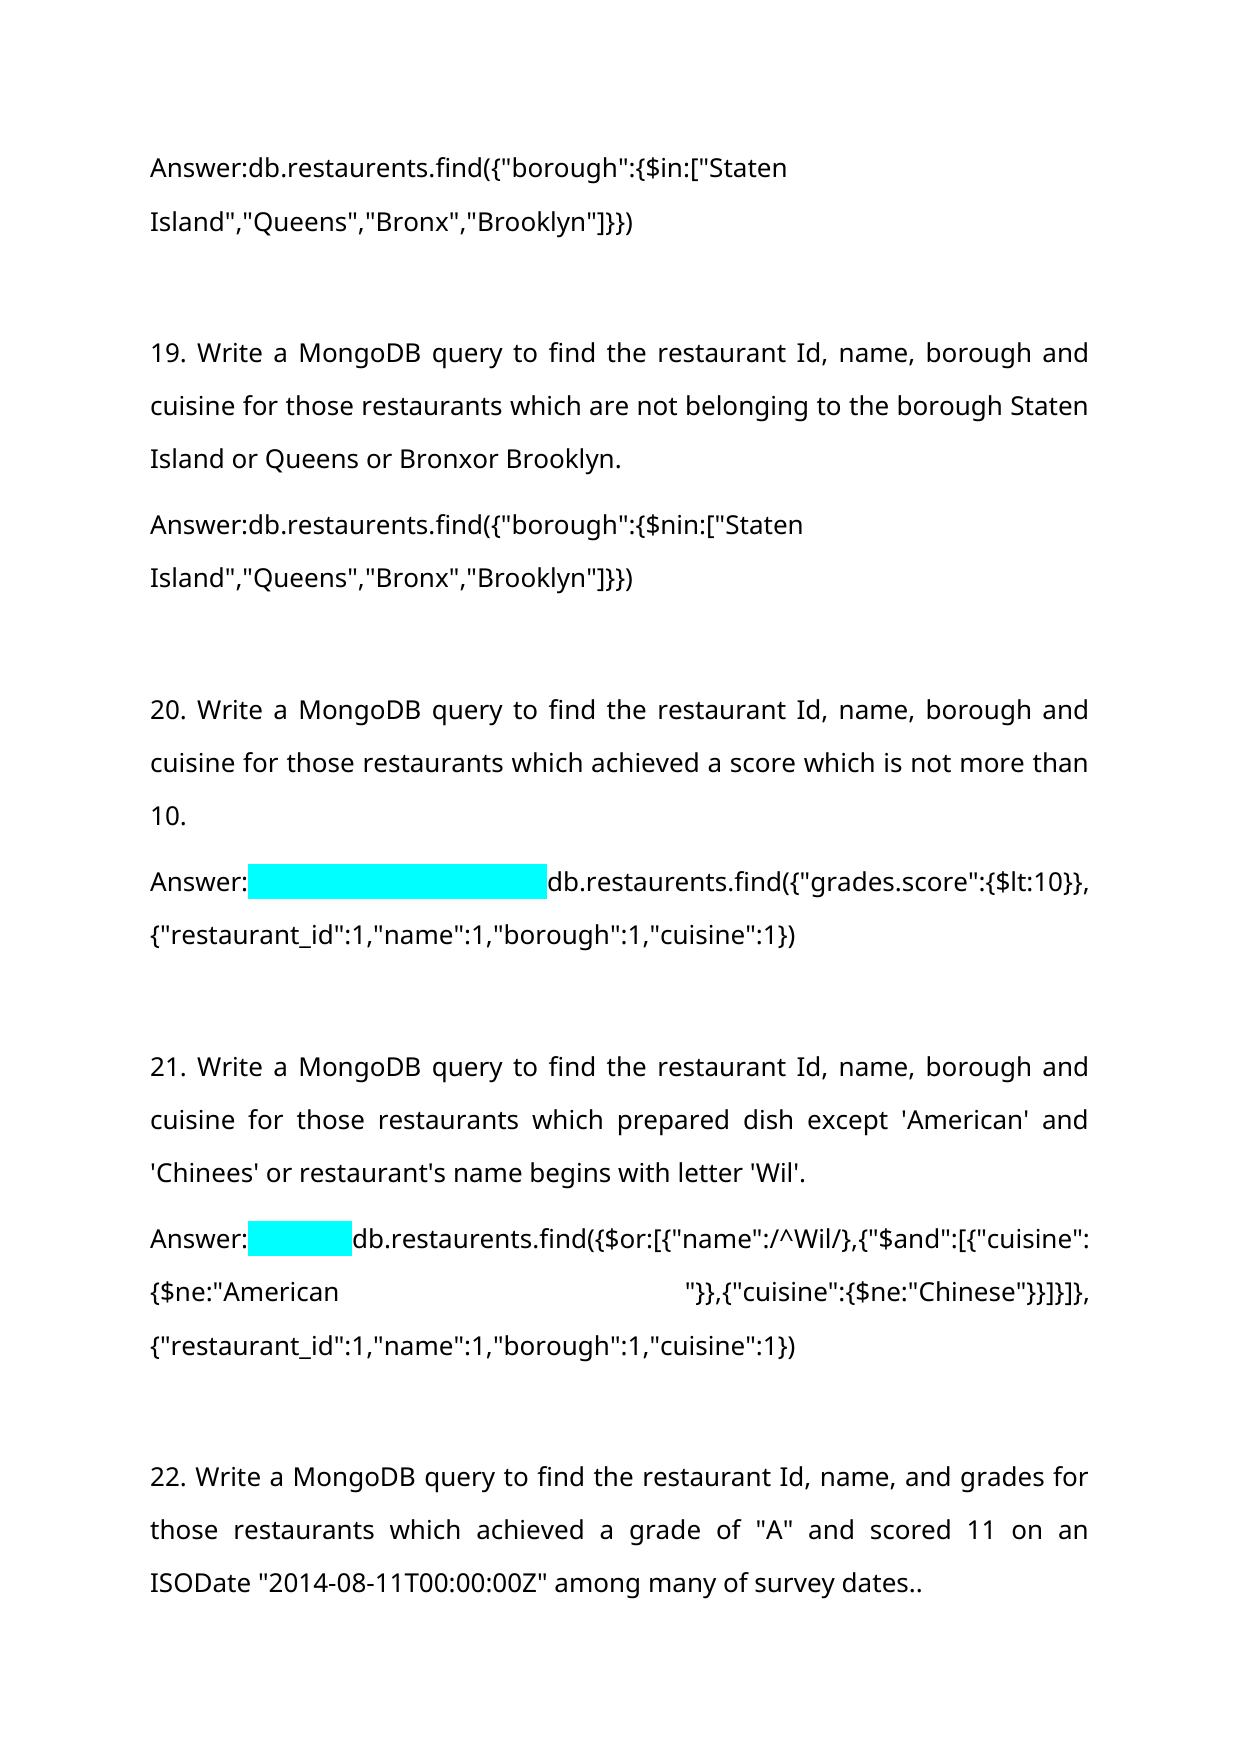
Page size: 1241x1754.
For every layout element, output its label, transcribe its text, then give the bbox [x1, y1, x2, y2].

text Answer: db.restaurents.find({$or:[{"name":/^Wil/},{"$and":[{"cuisine":{$ne:"American "}},{"cuisine":{$ne:"Chinese"}}]}]},{"restaurant_id":1,"name":1,"borough":1,"cuisine":1}) [150, 1221, 1090, 1363]
text 20. Write a MongoDB query to find the restaurant Id, name, borough and cuisine for those restaurants which achieved a score which is not more than 10. [150, 692, 1090, 833]
text Answer: db.restaurents.find({"grades.score":{$lt:10}},{"restaurant_id":1,"name":1,"borough":1,"cuisine":1}) [150, 864, 1090, 952]
text Answer:db.restaurents.find({"borough":{$nin:["Staten Island","Queens","Bronx","Brooklyn"]}}) [150, 507, 1090, 596]
text Answer:db.restaurents.find({"borough":{$in:["Staten Island","Queens","Bronx","Brooklyn"]}}) [150, 150, 1090, 239]
text 21. Write a MongoDB query to find the restaurant Id, name, borough and cuisine for those restaurants which prepared dish except 'American' and 'Chinees' or restaurant's name begins with letter 'Wil'. [150, 1048, 1090, 1190]
text 22. Write a MongoDB query to find the restaurant Id, name, and grades for those restaurants which achieved a grade of "A" and scored 11 on an ISODate "2014-08-11T00:00:00Z" among many of survey dates.. [150, 1458, 1090, 1601]
text 19. Write a MongoDB query to find the restaurant Id, name, borough and cuisine for those restaurants which are not belonging to the borough Staten Island or Queens or Bronxor Brooklyn. [150, 335, 1090, 477]
